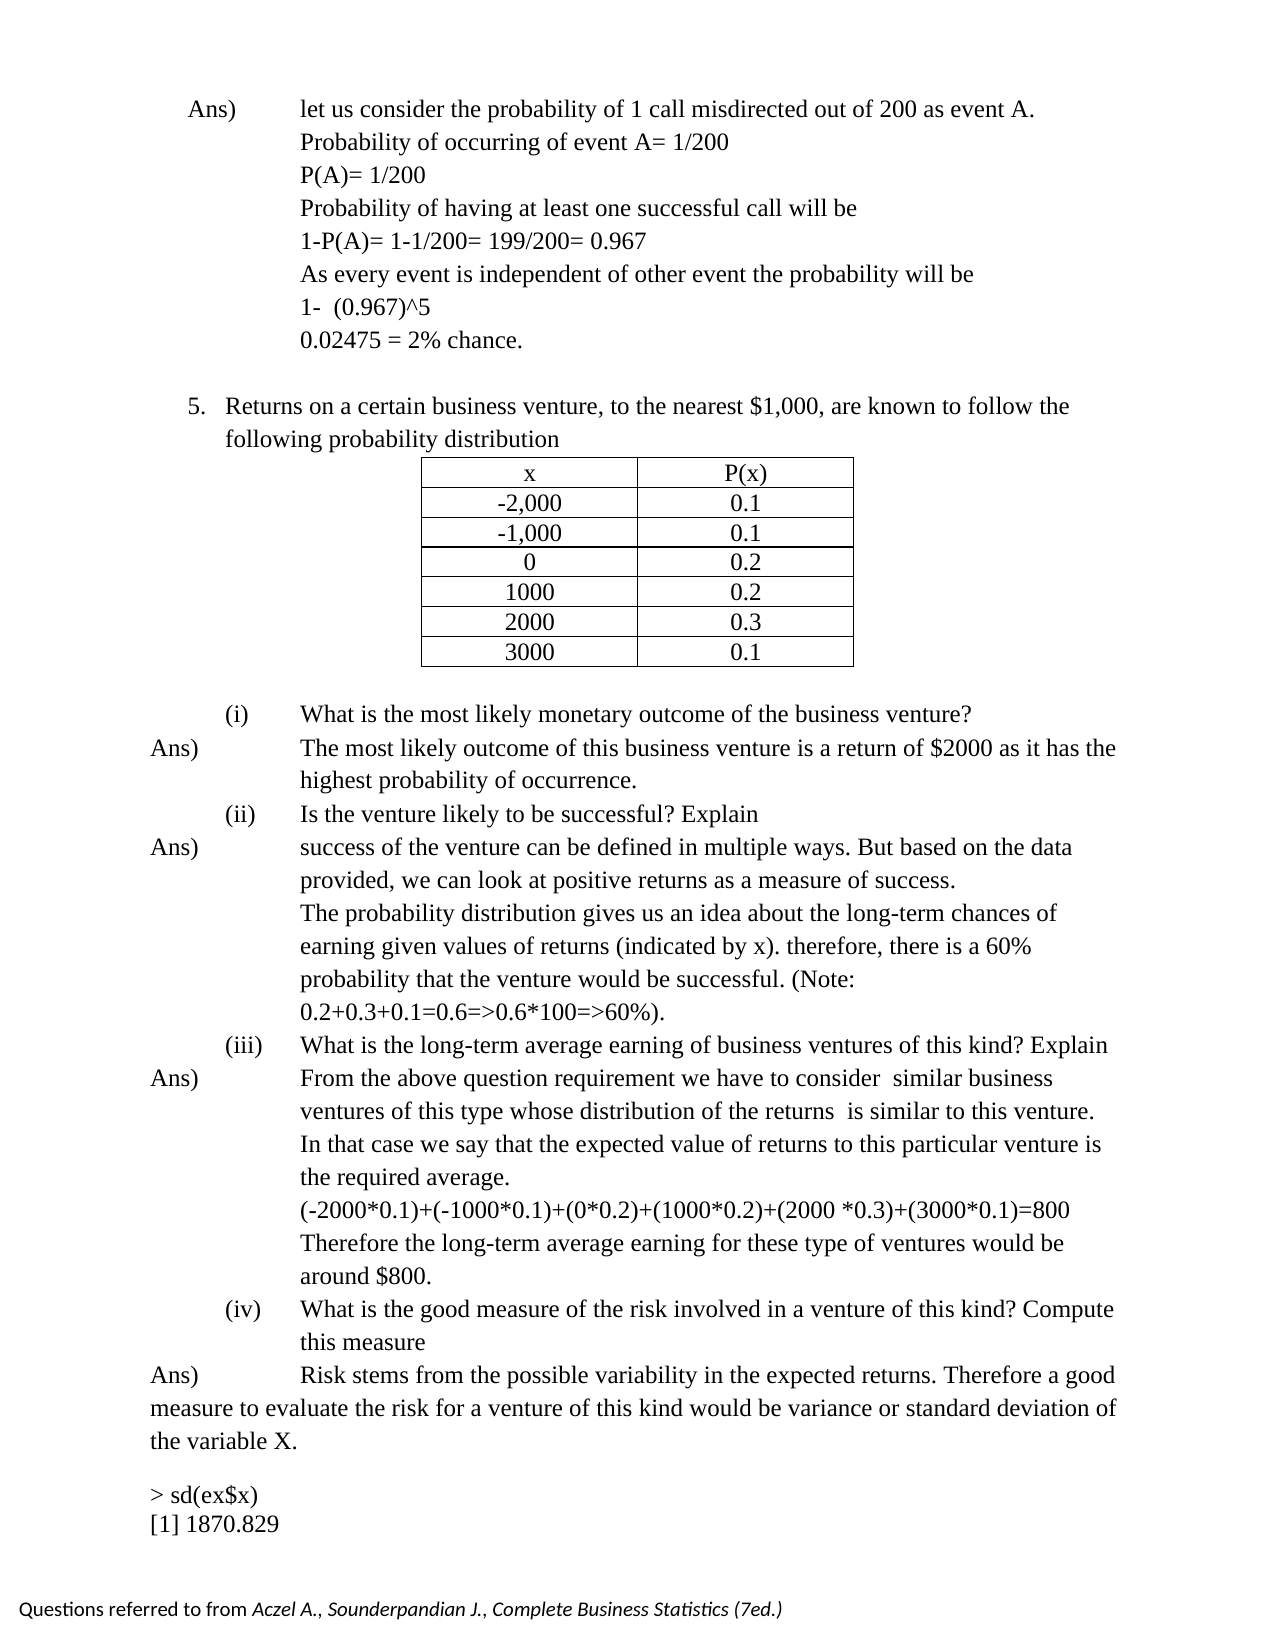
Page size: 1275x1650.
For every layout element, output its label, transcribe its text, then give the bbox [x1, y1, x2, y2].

table_cell 0.1 [638, 488, 853, 517]
table_header P(x) [638, 458, 853, 487]
table_cell 3000 [422, 637, 637, 666]
text Ans) success of the venture can be defined in multiple ways. But based on the data provided, we can look at positive returns as a measure of success. [150, 832, 1125, 893]
text Therefore the long-term average earning for these type of ventures would be around $800. [150, 1228, 1125, 1290]
text P(A)= 1/200 [187, 160, 1125, 188]
text Ans) Risk stems from the possible variability in the expected returns. Therefore a good measure to evaluate the risk for a venture of this kind would be variance or standard deviation of the variable X. [150, 1360, 1125, 1455]
table_cell 0.1 [638, 637, 853, 666]
text Ans) The most likely outcome of this business venture is a return of $2000 as it has the highest probability of occurrence. [150, 733, 1125, 794]
text As every event is independent of other event the probability will be [187, 259, 1125, 288]
text Probability of having at least one successful call will be [187, 193, 1125, 222]
text Ans) let us consider the probability of 1 call misdirected out of 200 as event A. [187, 94, 1125, 122]
table_header x [422, 458, 637, 487]
table_cell -1,000 [422, 518, 637, 546]
text [1] 1870.829 [150, 1509, 1125, 1537]
text (-2000*0.1)+(-1000*0.1)+(0*0.2)+(1000*0.2)+(2000 *0.3)+(3000*0.1)=800 [150, 1195, 1125, 1224]
list What is the most likely monetary outcome of the business venture? [225, 699, 1125, 728]
list What is the long-term average earning of business ventures of this kind? Explain [225, 1030, 1125, 1058]
list Is the venture likely to be successful? Explain [225, 799, 1125, 827]
text 1- (0.967)^5 [187, 292, 1125, 321]
table_cell 2000 [422, 607, 637, 636]
table_cell -2,000 [422, 488, 637, 517]
table_cell 0.3 [638, 607, 853, 636]
list Returns on a certain business venture, to the nearest $1,000, are known to follow the following probability distribution [187, 391, 1125, 453]
text > sd(ex$x) [150, 1480, 1125, 1509]
table_cell 0.2 [638, 548, 853, 576]
text Ans) From the above question requirement we have to consider similar business ventures of this type whose distribution of the returns is similar to this venture. In that case we say that the expected value of returns to this particular venture is the required average. [150, 1063, 1125, 1191]
table_cell 0.2 [638, 577, 853, 606]
table_cell 0.1 [638, 518, 853, 546]
text Probability of occurring of event A= 1/200 [187, 127, 1125, 156]
text 0.02475 = 2% chance. [187, 325, 1125, 354]
table_cell 1000 [422, 577, 637, 606]
text The probability distribution gives us an idea about the long-term chances of earning given values of returns (indicated by x). therefore, there is a 60% probability that the venture would be successful. (Note: 0.2+0.3+0.1=0.6=>0.6*100=>60%). [150, 898, 1125, 1026]
table_cell 0 [422, 548, 637, 576]
text 1-P(A)= 1-1/200= 199/200= 0.967 [187, 226, 1125, 254]
list What is the good measure of the risk involved in a venture of this kind? Compute this measure [225, 1294, 1125, 1356]
